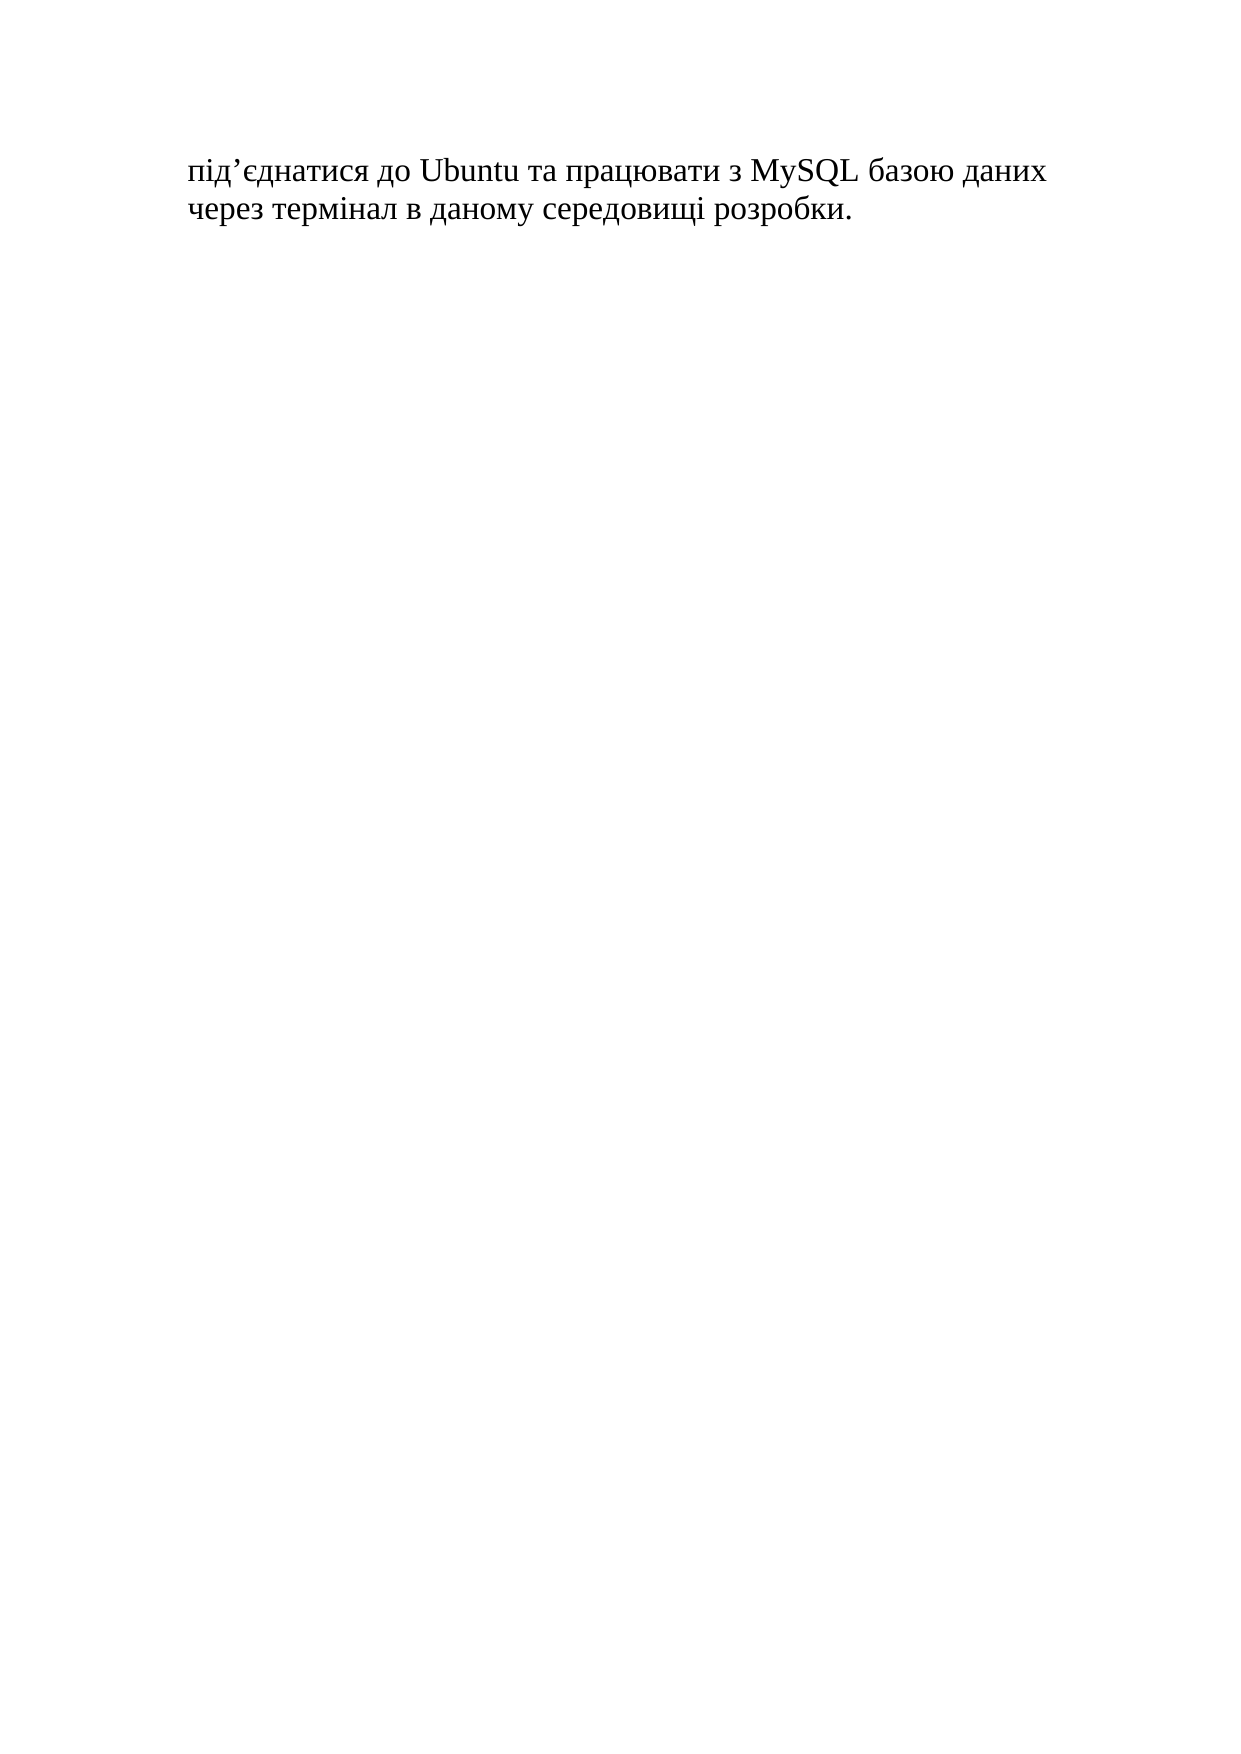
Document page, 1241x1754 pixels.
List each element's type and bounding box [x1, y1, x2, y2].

text [187, 150, 1053, 227]
